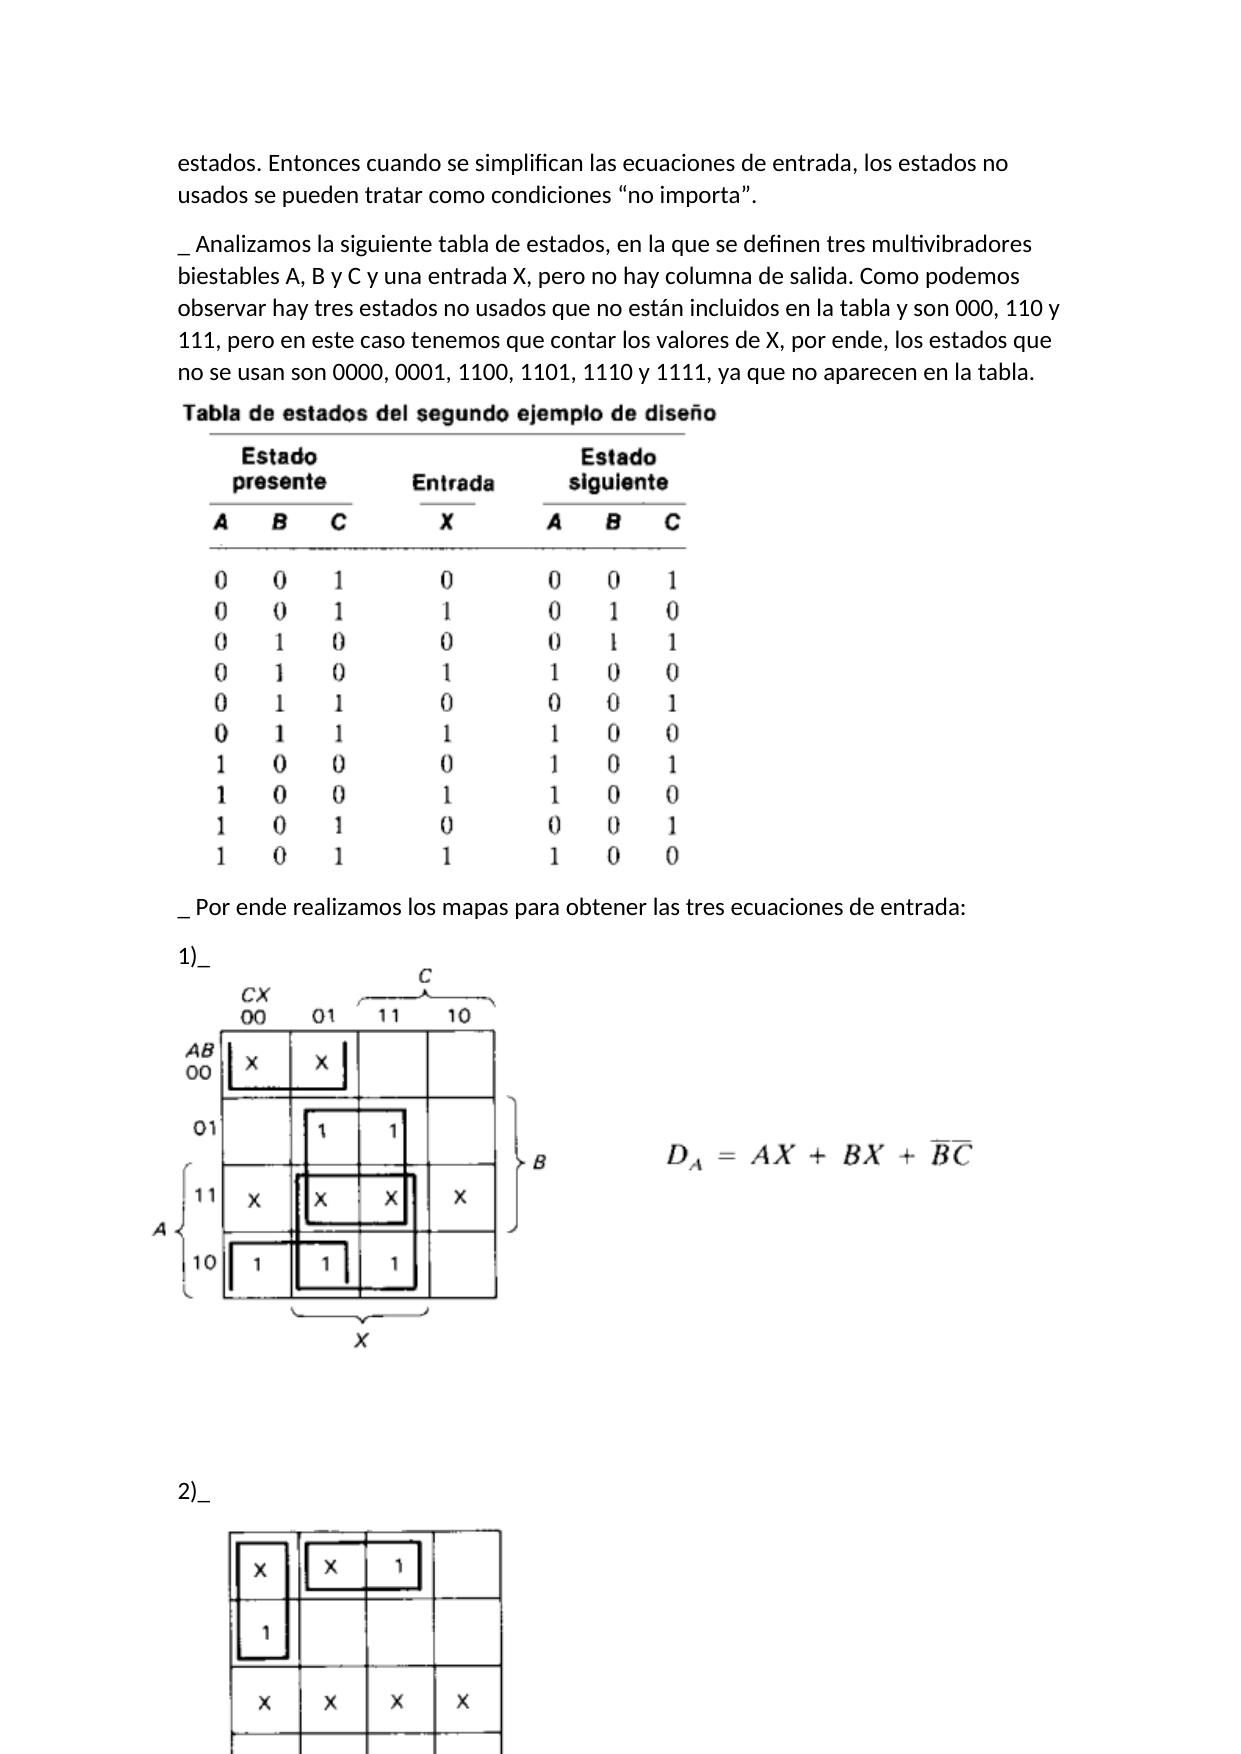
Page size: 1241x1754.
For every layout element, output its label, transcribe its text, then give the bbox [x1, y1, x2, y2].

picture [662, 1131, 985, 1177]
text 1)_ [177, 940, 1063, 970]
text _ Analizamos la siguiente tabla de estados, en la que se definen tres multivibradores biestables A, B y C y una entrada X, pero no hay columna de salida. Como podemos observar hay tres estados no usados que no están incluidos en la tabla y son 000, 110 y 111, pero en este caso tenemos que contar los valores de X, por ende, los estados que no se usan son 0000, 0001, 1100, 1101, 1110 y 1111, ya que no aparecen en la tabla. [177, 228, 1063, 387]
picture [214, 1524, 526, 1754]
text 2)_ [177, 1475, 1063, 1506]
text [177, 148, 1063, 210]
picture [147, 958, 554, 1355]
text _ Por ende realizamos los mapas para obtener las tres ecuaciones de entrada: [177, 891, 1063, 922]
picture [177, 399, 734, 873]
